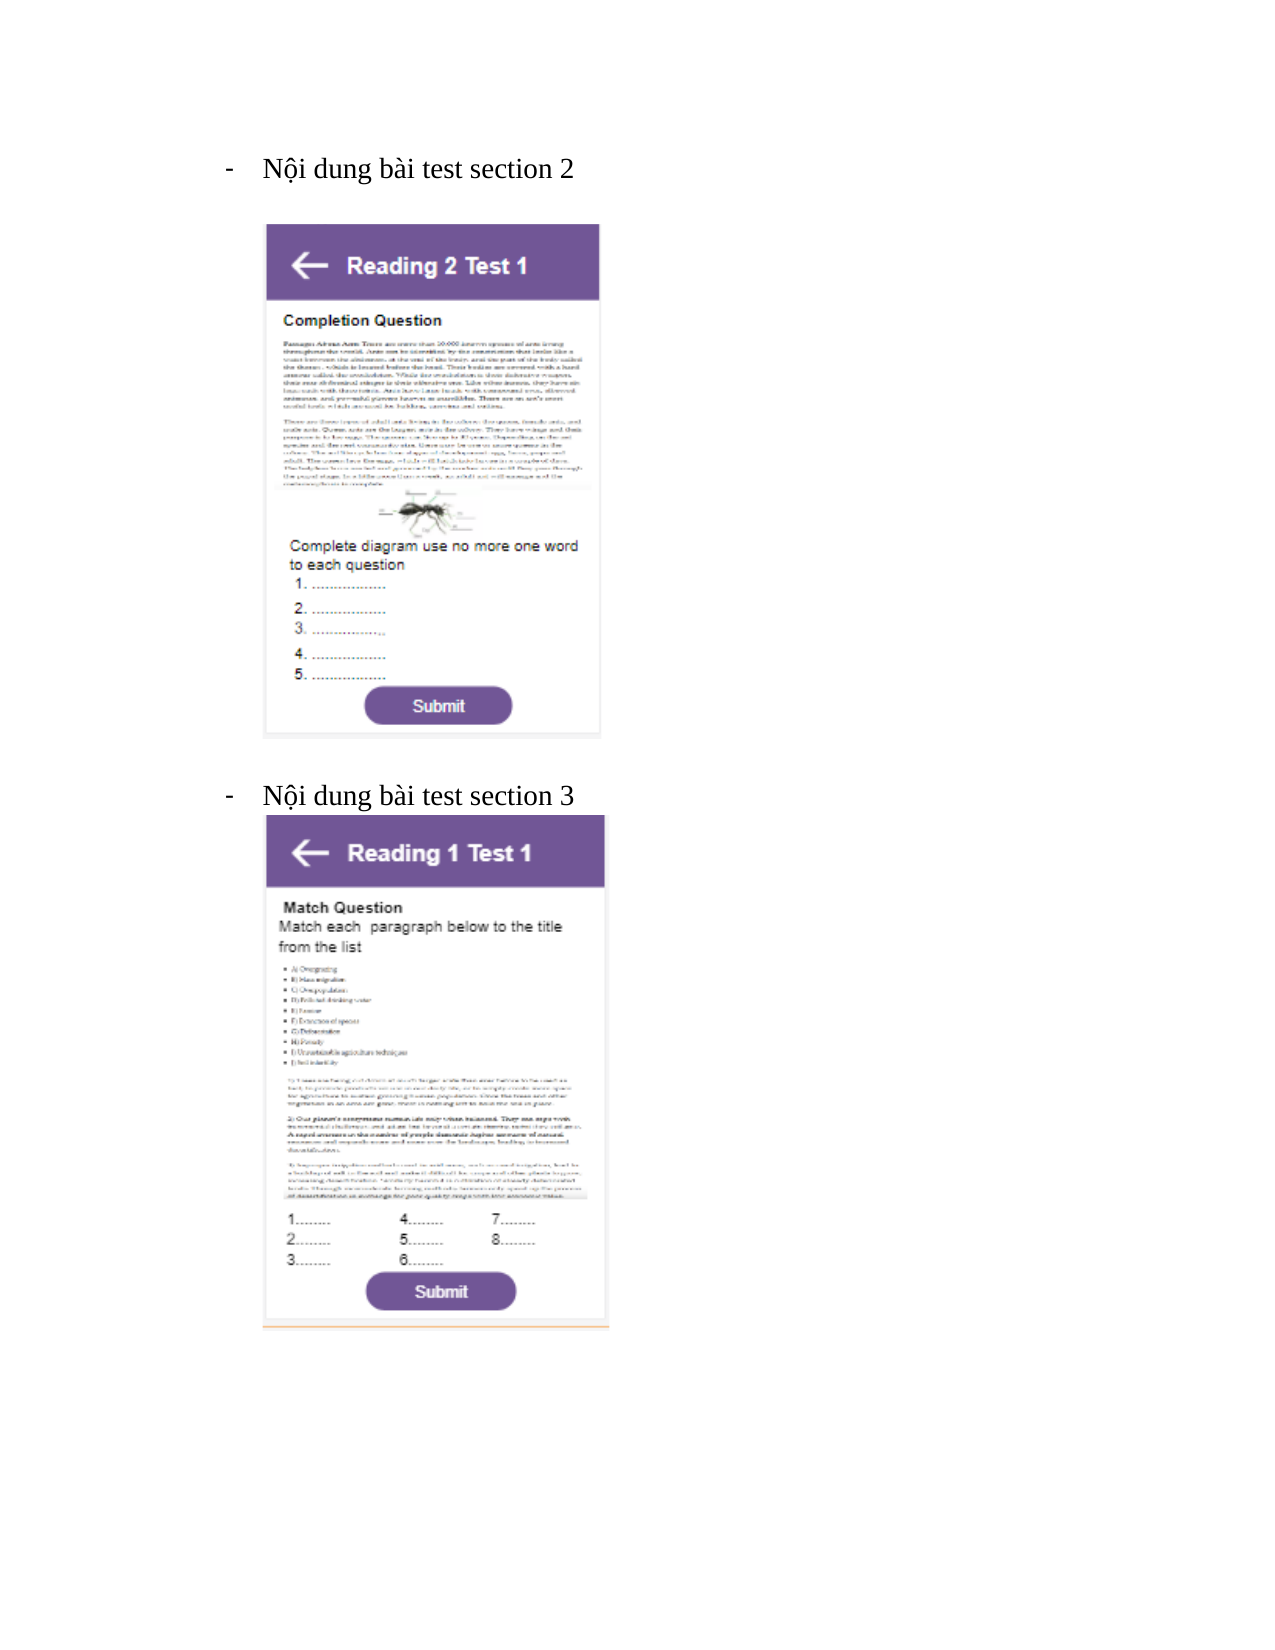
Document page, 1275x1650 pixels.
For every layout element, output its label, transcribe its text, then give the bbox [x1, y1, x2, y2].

list Nội dung bài test section 3 [225, 777, 1125, 813]
picture [262, 224, 602, 739]
picture [262, 815, 610, 1331]
list Nội dung bài test section 2 [225, 150, 1125, 186]
